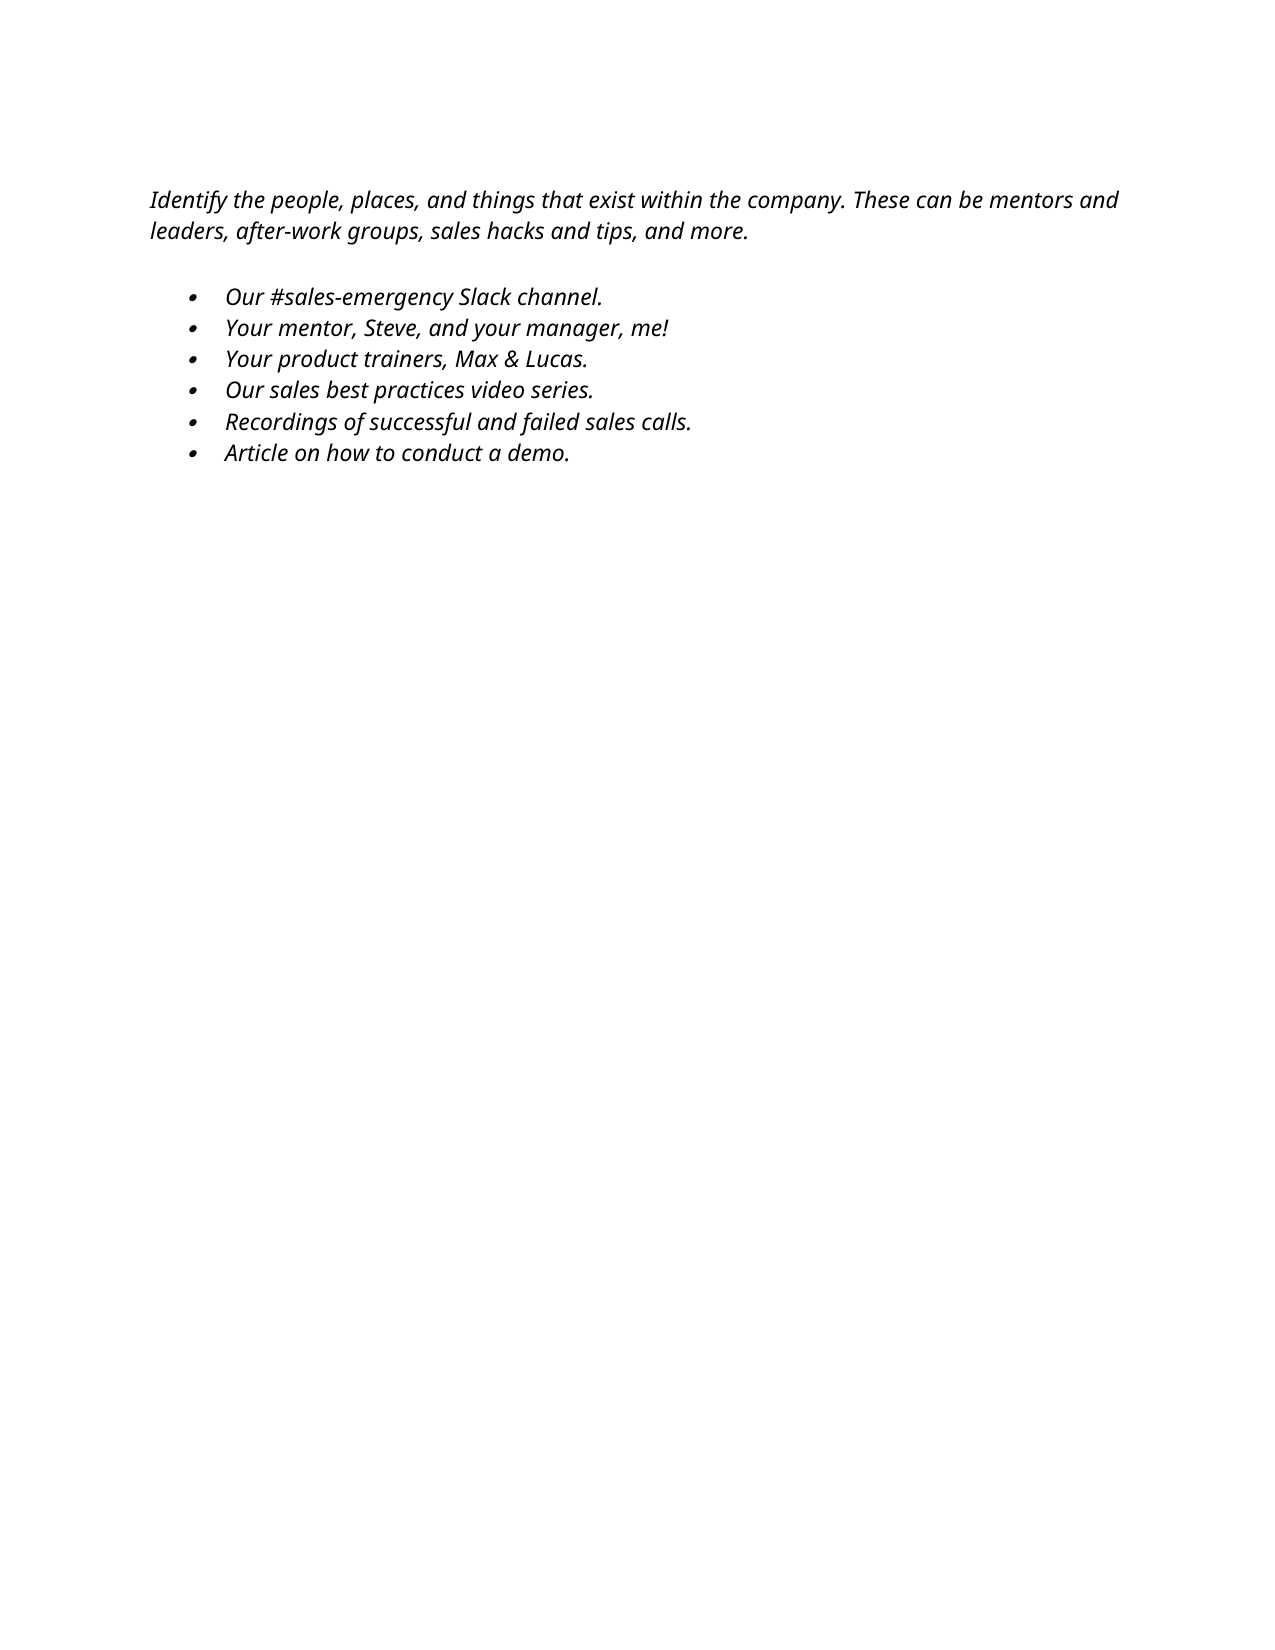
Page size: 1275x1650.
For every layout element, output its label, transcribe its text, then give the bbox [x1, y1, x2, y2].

list Our #sales-emergency Slack channel. [187, 281, 1125, 312]
list Your mentor, Steve, and your manager, me! [187, 312, 1125, 343]
list Our sales best practices video series. [187, 374, 1125, 406]
list Recordings of successful and failed sales calls. [187, 406, 1125, 437]
list Article on how to conduct a demo. [187, 437, 1125, 468]
text Identify the people, places, and things that exist within the company. These can be mentors and leaders, after-work groups, sales hacks and tips, and more. [150, 184, 1125, 247]
list Your product trainers, Max & Lucas. [187, 343, 1125, 374]
